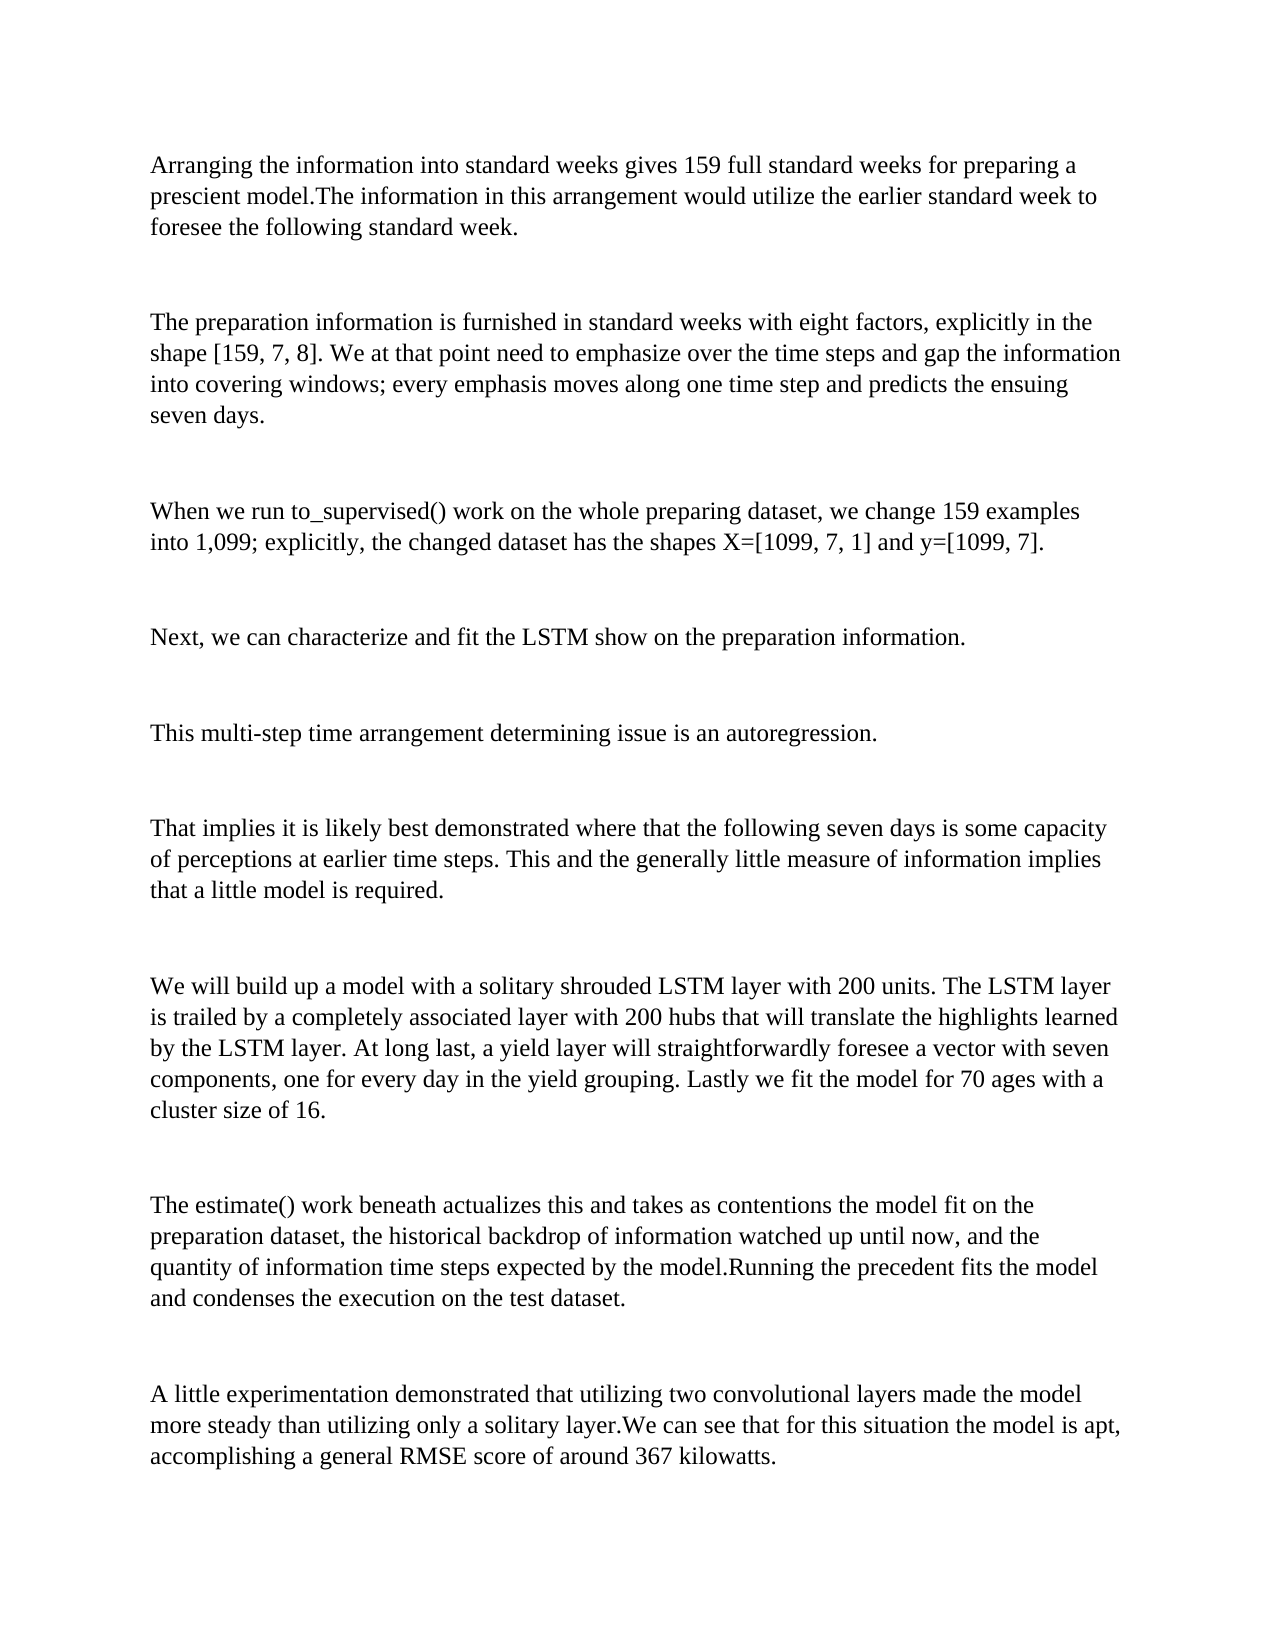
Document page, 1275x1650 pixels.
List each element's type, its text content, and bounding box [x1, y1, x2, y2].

text Next, we can characterize and fit the LSTM show on the preparation information. [150, 622, 1125, 651]
text Arranging the information into standard weeks gives 159 full standard weeks for preparing a prescient model.The information in this arrangement would utilize the earlier standard week to foresee the following standard week. [150, 150, 1125, 241]
text The preparation information is furnished in standard weeks with eight factors, explicitly in the shape [159, 7, 8]. We at that point need to emphasize over the time steps and gap the information into covering windows; every emphasis moves along one time step and predicts the ensuing seven days. [150, 307, 1125, 429]
text When we run to_supervised() work on the whole preparing dataset, we change 159 examples into 1,099; explicitly, the changed dataset has the shapes X=[1099, 7, 1] and y=[1099, 7]. [150, 496, 1125, 556]
text The estimate() work beneath actualizes this and takes as contentions the model fit on the preparation dataset, the historical backdrop of information watched up until now, and the quantity of information time steps expected by the model.Running the precedent fits the model and condenses the execution on the test dataset. [150, 1190, 1125, 1312]
text That implies it is likely best demonstrated where that the following seven days is some capacity of perceptions at earlier time steps. This and the generally little measure of information implies that a little model is required. [150, 813, 1125, 904]
text This multi-step time arrangement determining issue is an autoregression. [150, 718, 1125, 747]
text A little experimentation demonstrated that utilizing two convolutional layers made the model more steady than utilizing only a solitary layer.We can see that for this situation the model is apt, accomplishing a general RMSE score of around 367 kilowatts. [150, 1379, 1125, 1470]
text We will build up a model with a solitary shrouded LSTM layer with 200 units. The LSTM layer is trailed by a completely associated layer with 200 hubs that will translate the highlights learned by the LSTM layer. At long last, a yield layer will straightforwardly foresee a vector with seven components, one for every day in the yield grouping. Lastly we fit the model for 70 ages with a cluster size of 16. [150, 971, 1125, 1124]
